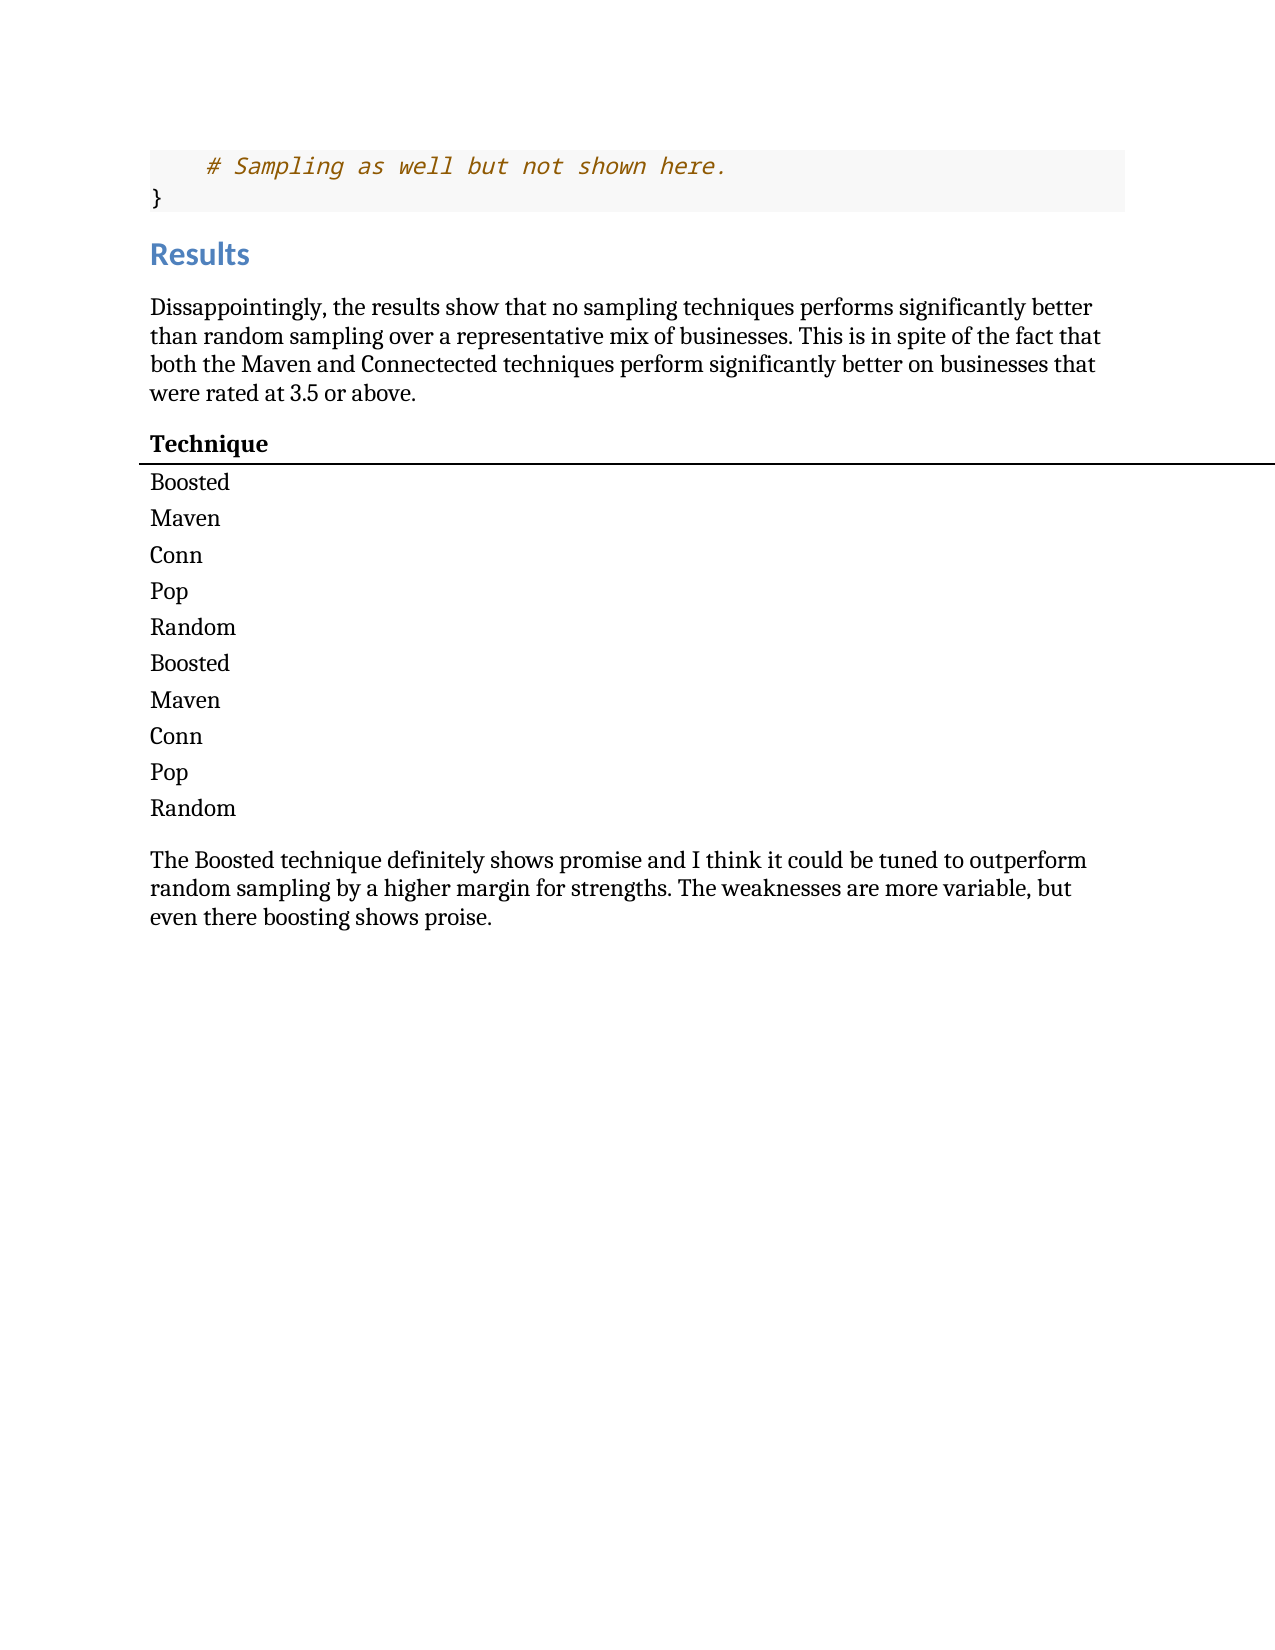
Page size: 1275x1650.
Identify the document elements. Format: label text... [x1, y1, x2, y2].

subtitle Results [150, 233, 1125, 274]
table_header Technique [139, 427, 1275, 463]
text Dissappointingly, the results show that no sampling techniques performs significantly better than random sampling over a representative mix of businesses. This is in spite of the fact that both the Maven and Connectected techniques perform significantly better on businesses that were rated at 3.5 or above. [150, 293, 1125, 408]
table_cell Random [139, 791, 1275, 827]
table_cell Conn [139, 718, 1275, 754]
table_cell Boosted [139, 465, 1275, 501]
table_cell Maven [139, 682, 1275, 718]
table_cell Maven [139, 501, 1275, 537]
table_cell Pop [139, 573, 1275, 609]
table_cell Random [139, 609, 1275, 646]
table_cell Pop [139, 754, 1275, 791]
text The Boosted technique definitely shows promise and I think it could be tuned to outperform random sampling by a higher margin for strengths. The weaknesses are more variable, but even there boosting shows proise. [150, 846, 1125, 932]
table_cell Conn [139, 537, 1275, 573]
table_cell Boosted [139, 646, 1275, 682]
